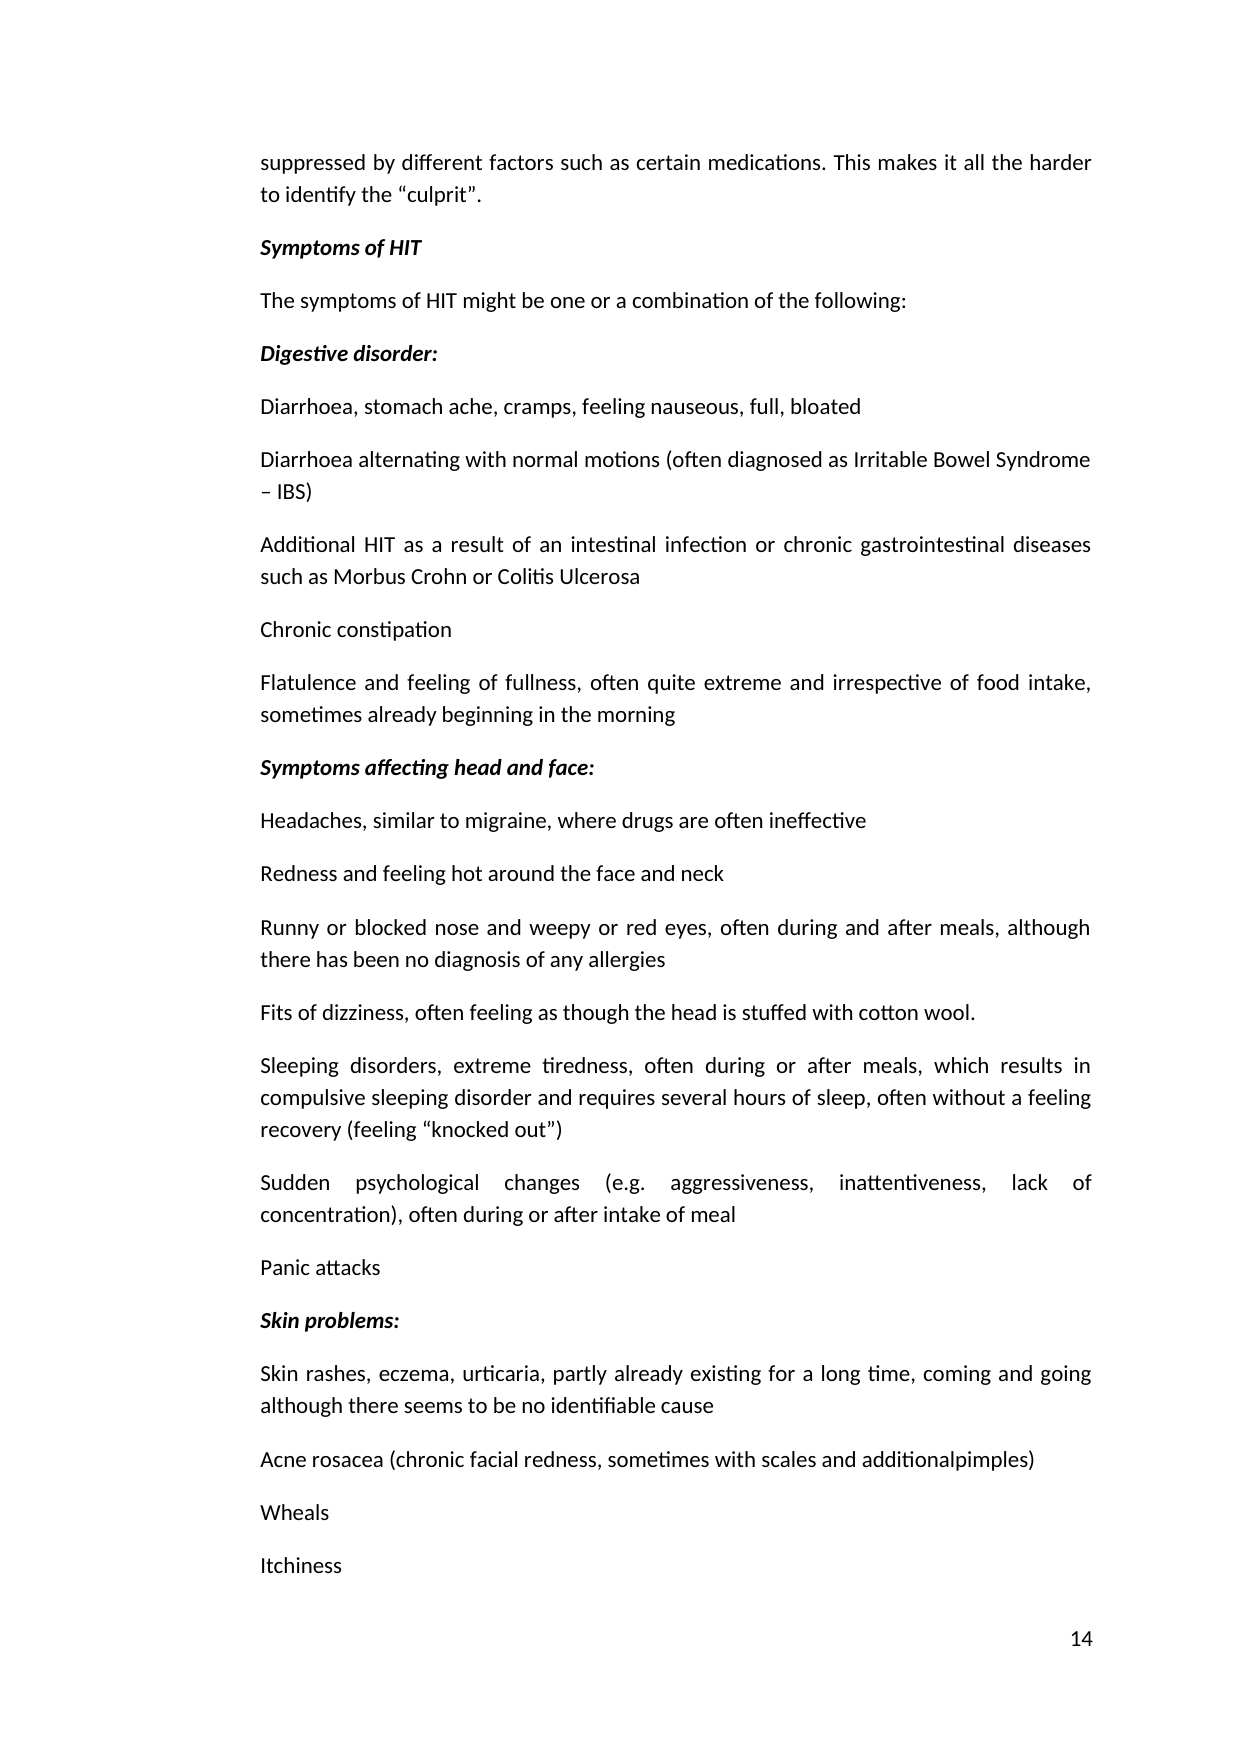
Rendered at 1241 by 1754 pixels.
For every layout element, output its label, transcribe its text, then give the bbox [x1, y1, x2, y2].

text Runny or blocked nose and weepy or red eyes, often during and after meals, although there has been no diagnosis of any allergies [260, 913, 1093, 973]
text The symptoms of HIT might be one or a combination of the following: [260, 286, 1093, 314]
text Chronic constipation [260, 615, 1093, 643]
text Symptoms of HIT [260, 233, 1093, 261]
text Flatulence and feeling of fullness, often quite extreme and irrespective of food intake, sometimes already beginning in the morning [260, 668, 1093, 728]
text Acne rosacea (chronic facial redness, sometimes with scales and additionalpimples) [260, 1445, 1093, 1473]
text Sudden psychological changes (e.g. aggressiveness, inattentiveness, lack of concentration), often during or after intake of meal [260, 1168, 1093, 1228]
text Headaches, similar to migraine, where drugs are often ineffective [260, 807, 1093, 834]
text Diarrhoea, stomach ache, cramps, feeling nauseous, full, bloated [260, 392, 1093, 420]
text Diarrhoea alternating with normal motions (often diagnosed as Irritable Bowel Syndrome – IBS) [260, 445, 1093, 505]
text Redness and feeling hot around the face and neck [260, 859, 1093, 888]
text Itchiness [260, 1551, 1093, 1579]
text Skin problems: [260, 1306, 1093, 1334]
text Symptoms affecting head and face: [260, 753, 1093, 782]
text Skin rashes, eczema, urticaria, partly already existing for a long time, coming and going although there seems to be no identifiable cause [260, 1359, 1093, 1420]
text Sleeping disorders, extreme tiredness, often during or after meals, which results in compulsive sleeping disorder and requires several hours of sleep, often without a feeling recovery (feeling “knocked out”) [260, 1051, 1093, 1143]
text Additional HIT as a result of an intestinal infection or chronic gastrointestinal diseases such as Morbus Crohn or Colitis Ulcerosa [260, 530, 1093, 590]
text Digestive disorder: [260, 339, 1093, 367]
text Fits of dizziness, often feeling as though the head is stuffed with cotton wool. [260, 998, 1093, 1026]
text Wheals [260, 1498, 1093, 1526]
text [260, 148, 1093, 208]
text Panic attacks [260, 1253, 1093, 1281]
